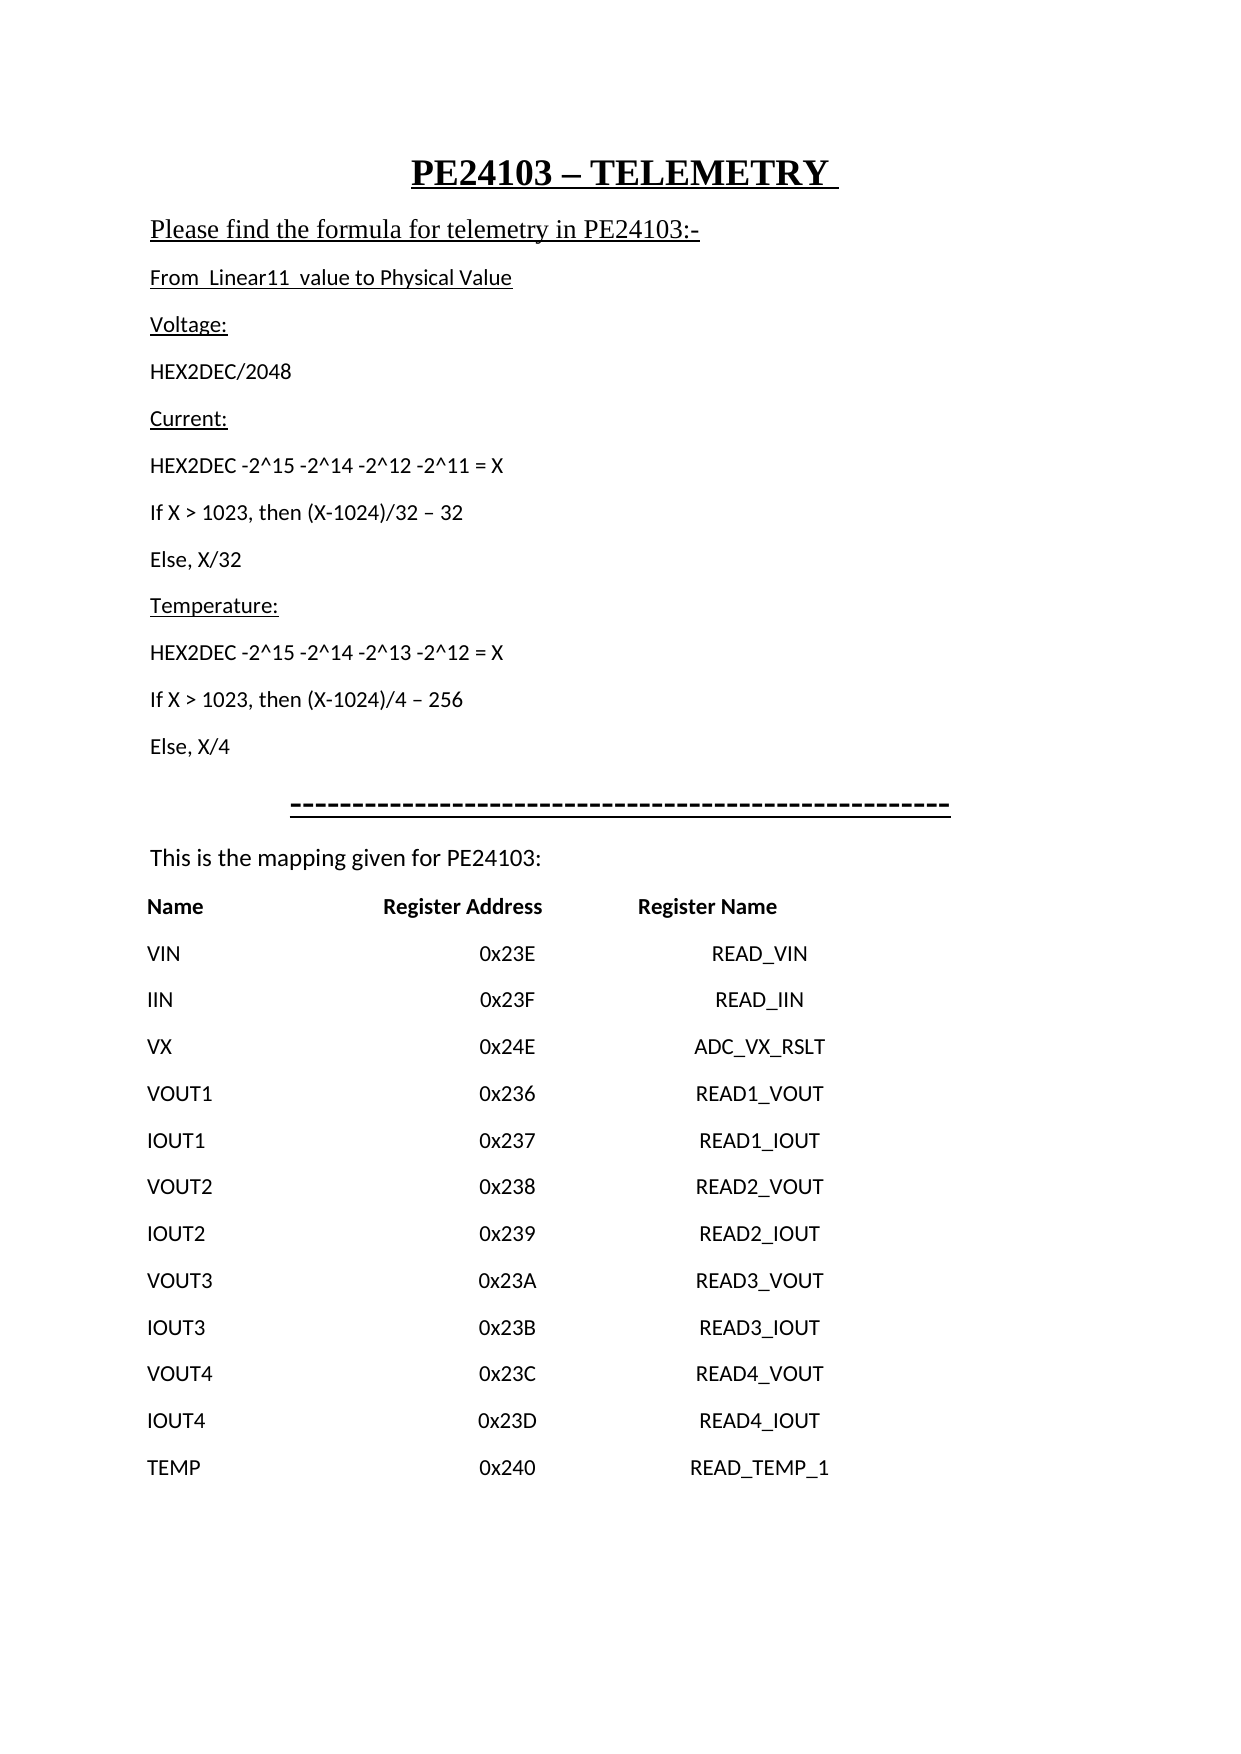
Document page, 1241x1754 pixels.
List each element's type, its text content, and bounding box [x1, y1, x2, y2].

table_cell READ4_IOUT [635, 1406, 884, 1453]
text HEX2DEC/2048 [150, 357, 1090, 385]
text Else, X/32 [150, 545, 1090, 573]
table_cell IIN [144, 985, 380, 1032]
table_header Register Address [380, 892, 635, 939]
text Else, X/4 [150, 732, 1090, 760]
table_cell VIN [144, 939, 380, 985]
text ----------------------------------------------------- [150, 779, 1090, 822]
text From Linear11 value to Physical Value [150, 263, 1090, 291]
table_cell IOUT4 [144, 1406, 380, 1453]
table_cell 0x236 [380, 1079, 635, 1126]
text Temperature: [150, 592, 1090, 619]
table_cell 0x23E [380, 939, 635, 985]
table_cell READ3_VOUT [635, 1266, 884, 1313]
table_header Name [144, 892, 380, 939]
table_cell 0x237 [380, 1126, 635, 1172]
table_cell VOUT4 [144, 1360, 380, 1406]
text If X > 1023, then (X-1024)/32 – 32 [150, 498, 1090, 526]
table_cell IOUT2 [144, 1219, 380, 1266]
table_cell 0x23F [380, 985, 635, 1032]
text Voltage: [150, 310, 1090, 338]
text HEX2DEC -2^15 -2^14 -2^12 -2^11 = X [150, 451, 1090, 479]
table_cell 0x238 [380, 1173, 635, 1219]
text This is the mapping given for PE24103: [150, 842, 1090, 873]
table_cell IOUT3 [144, 1313, 380, 1359]
table_cell READ1_IOUT [635, 1126, 884, 1172]
table_cell READ4_VOUT [635, 1360, 884, 1406]
table_cell READ_VIN [635, 939, 884, 985]
text PE24103 – TELEMETRY [150, 150, 1090, 193]
table_cell VOUT1 [144, 1079, 380, 1126]
table_cell READ2_IOUT [635, 1219, 884, 1266]
table_cell 0x23D [380, 1406, 635, 1453]
table_cell READ2_VOUT [635, 1173, 884, 1219]
table_cell READ1_VOUT [635, 1079, 884, 1126]
table_cell READ_TEMP_1 [635, 1453, 884, 1500]
table_cell VOUT2 [144, 1173, 380, 1219]
table_cell 0x23C [380, 1360, 635, 1406]
text If X > 1023, then (X-1024)/4 – 256 [150, 685, 1090, 713]
table_cell 0x23B [380, 1313, 635, 1359]
table_cell 0x240 [380, 1453, 635, 1500]
table_cell VX [144, 1032, 380, 1079]
table_cell 0x239 [380, 1219, 635, 1266]
table_cell 0x23A [380, 1266, 635, 1313]
text HEX2DEC -2^15 -2^14 -2^13 -2^12 = X [150, 638, 1090, 666]
table_cell VOUT3 [144, 1266, 380, 1313]
table_cell IOUT1 [144, 1126, 380, 1172]
text Current: [150, 404, 1090, 432]
table_header Register Name [635, 892, 884, 939]
text Please find the formula for telemetry in PE24103:- [150, 213, 1090, 244]
table_cell ADC_VX_RSLT [635, 1032, 884, 1079]
table_cell READ_IIN [635, 985, 884, 1032]
table_cell TEMP [144, 1453, 380, 1500]
table_cell 0x24E [380, 1032, 635, 1079]
table_cell READ3_IOUT [635, 1313, 884, 1359]
